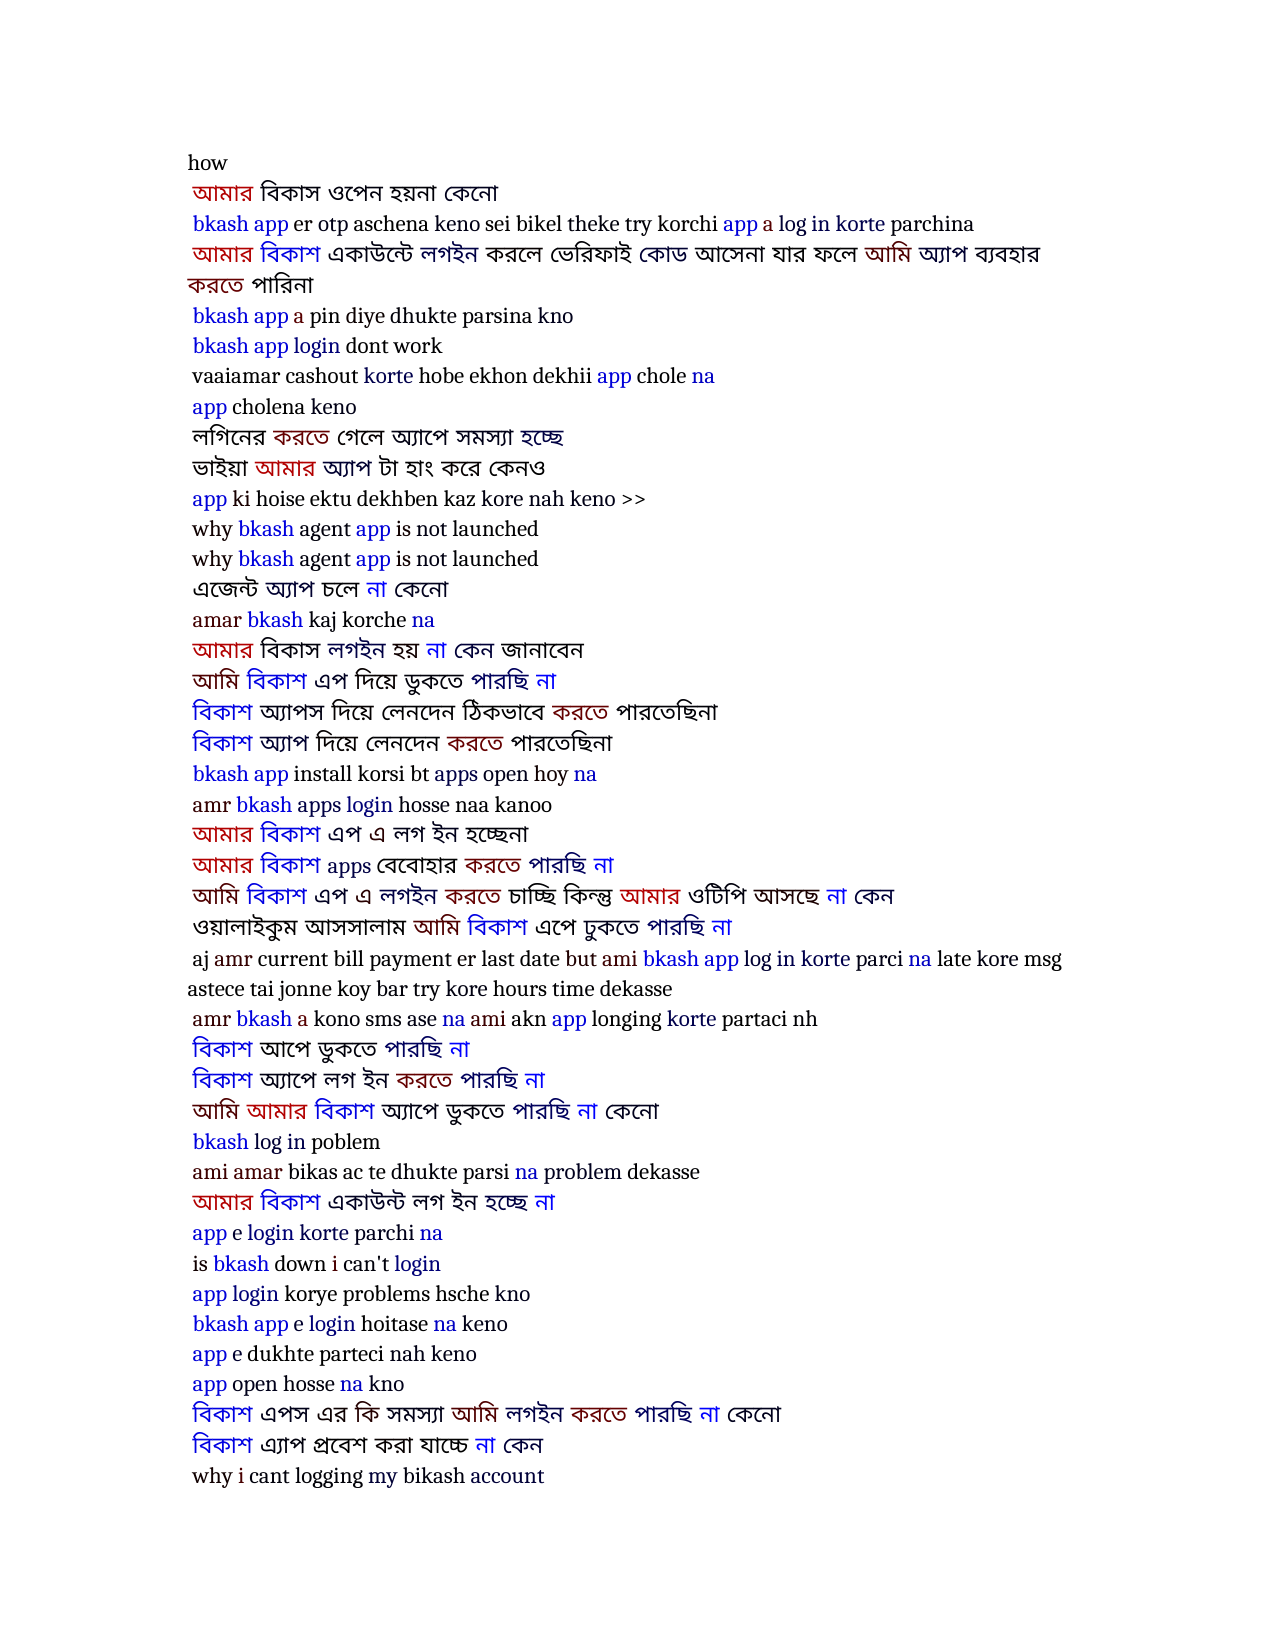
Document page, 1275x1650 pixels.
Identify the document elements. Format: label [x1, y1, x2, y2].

text [187, 150, 1087, 1489]
